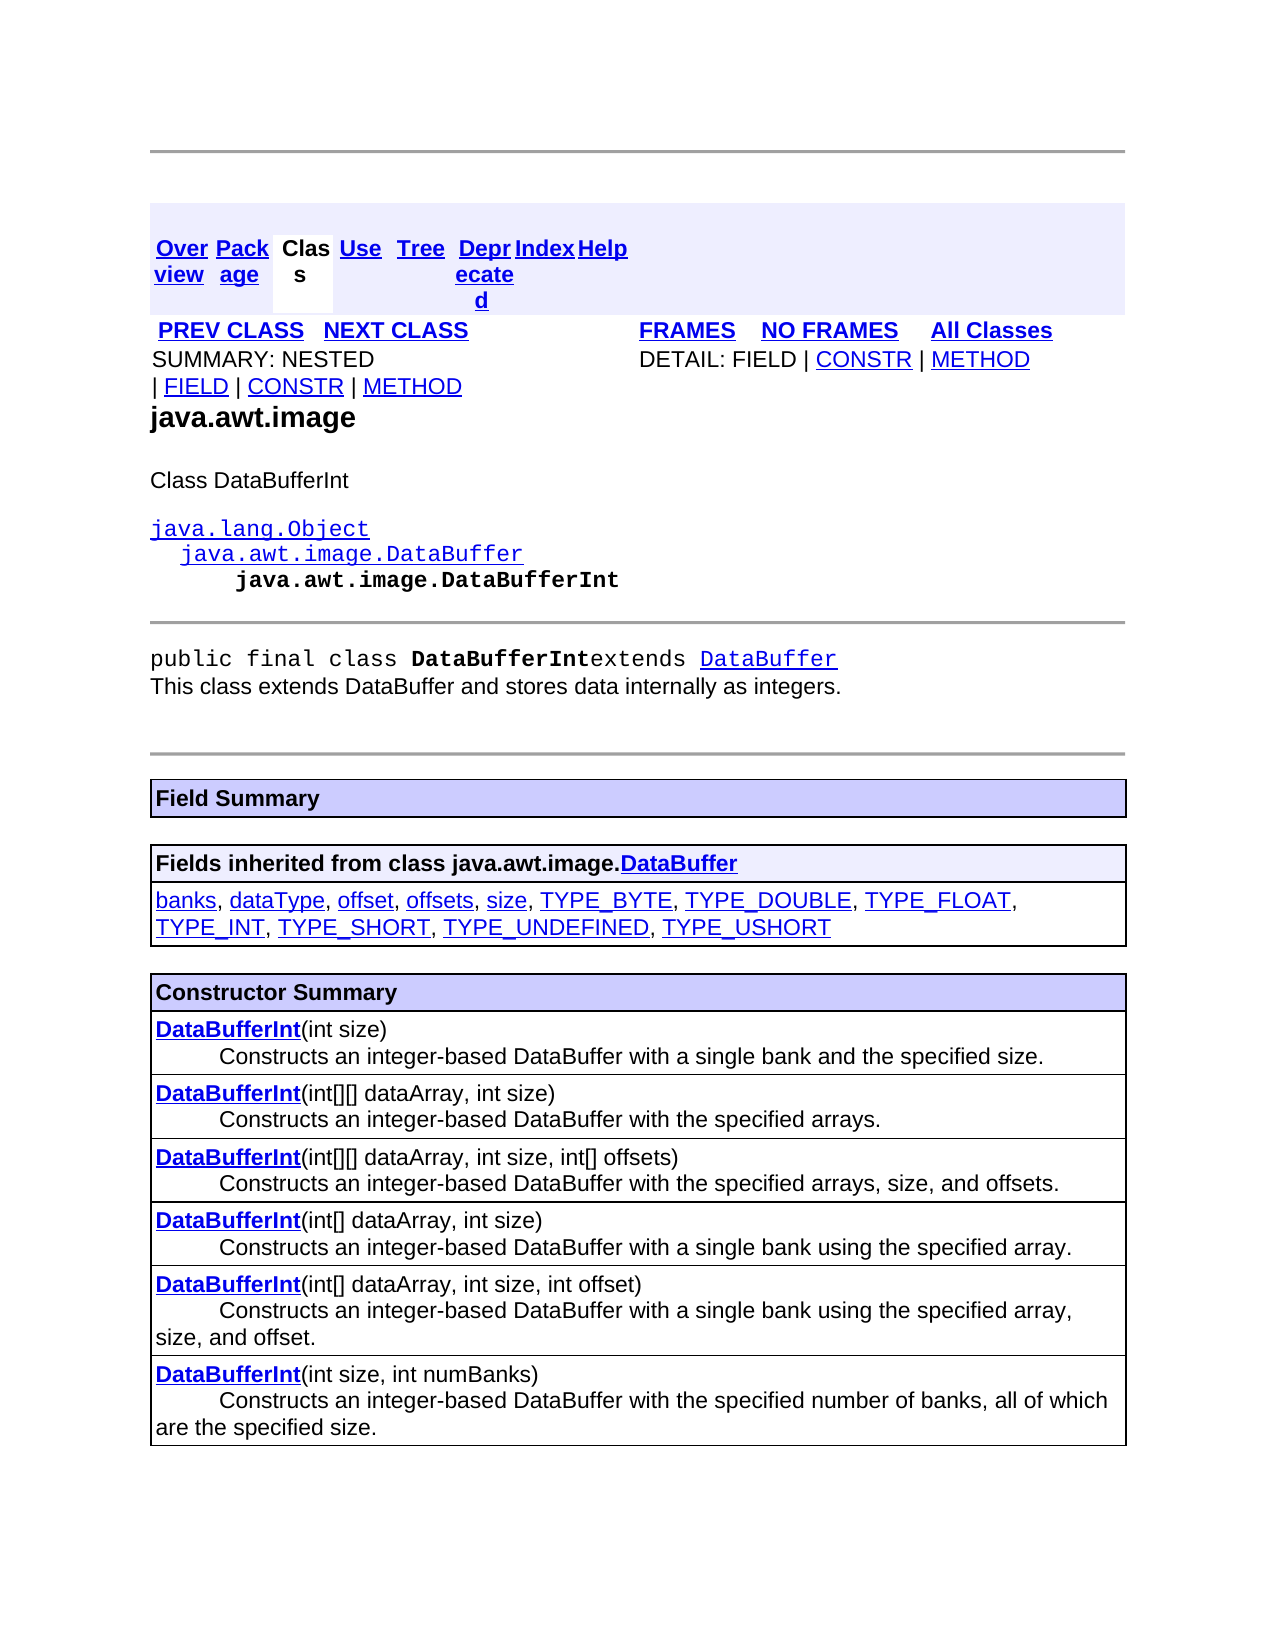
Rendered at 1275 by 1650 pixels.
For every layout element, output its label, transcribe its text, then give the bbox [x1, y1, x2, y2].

table_cell DataBufferInt(int[][] dataArray, int size, int[] offsets) Constructs an integer-based DataBuffer with the specified arrays, size, and offsets. [152, 1139, 1125, 1201]
table_header Fields inherited from class java.awt.image.DataBuffer [152, 846, 1125, 881]
table_cell DataBufferInt(int[] dataArray, int size, int offset) Constructs an integer-based DataBuffer with a single bank using the specified array, size, and offset. [152, 1266, 1125, 1355]
table_cell banks, dataType, offset, offsets, size, TYPE_BYTE, TYPE_DOUBLE, TYPE_FLOAT, TYPE_INT, TYPE_SHORT, TYPE_UNDEFINED, TYPE_USHORT [152, 883, 1125, 945]
text public final class DataBufferIntextends DataBuffer [150, 625, 1125, 673]
table_header Constructor Summary [152, 975, 1125, 1010]
table_header [150, 203, 1125, 315]
table_cell DataBufferInt(int[] dataArray, int size) Constructs an integer-based DataBuffer with a single bank using the specified array. [152, 1203, 1125, 1265]
text Class DataBufferInt [150, 467, 1125, 493]
table_cell SUMMARY: NESTED | FIELD | CONSTR | METHOD [150, 345, 637, 401]
table_cell DataBufferInt(int[][] dataArray, int size) Constructs an integer-based DataBuffer with the specified arrays. [152, 1075, 1125, 1137]
table_cell DETAIL: FIELD | CONSTR | METHOD [638, 345, 1125, 401]
subtitle java.awt.image [150, 401, 1125, 444]
table_cell DataBufferInt(int size, int numBanks) Constructs an integer-based DataBuffer with the specified number of banks, all of which are the specified size. [152, 1356, 1125, 1445]
table_header Field Summary [152, 780, 1125, 816]
table_cell FRAMES NO FRAMES All Classes [638, 315, 1125, 345]
text java.lang.Object java.awt.image.DataBuffer java.awt.image.DataBufferInt [150, 517, 1125, 621]
table_cell PREV CLASS NEXT CLASS [150, 315, 637, 345]
table_cell DataBufferInt(int size) Constructs an integer-based DataBuffer with a single bank and the specified size. [152, 1012, 1125, 1074]
text This class extends DataBuffer and stores data internally as integers. [150, 673, 1125, 700]
